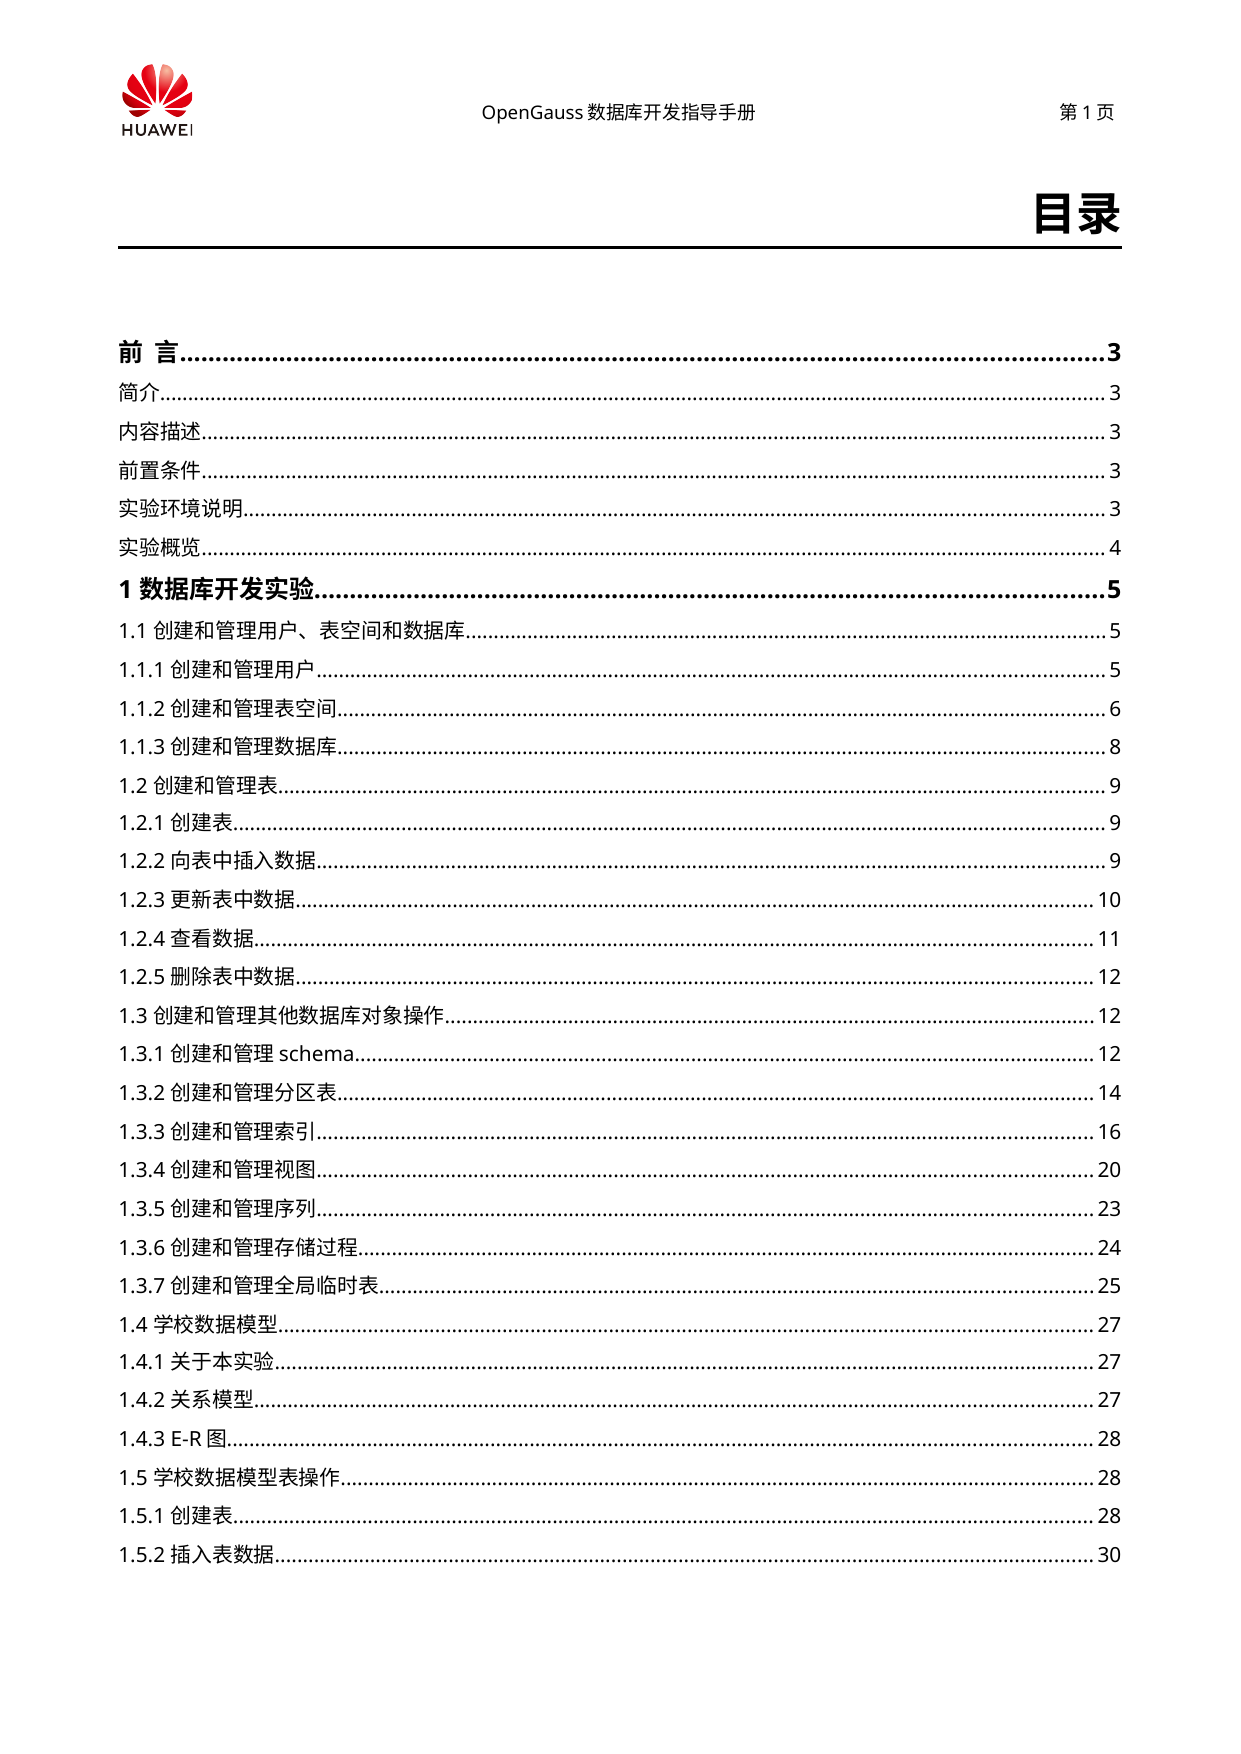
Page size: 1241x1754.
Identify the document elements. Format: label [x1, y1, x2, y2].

picture [122, 64, 193, 136]
